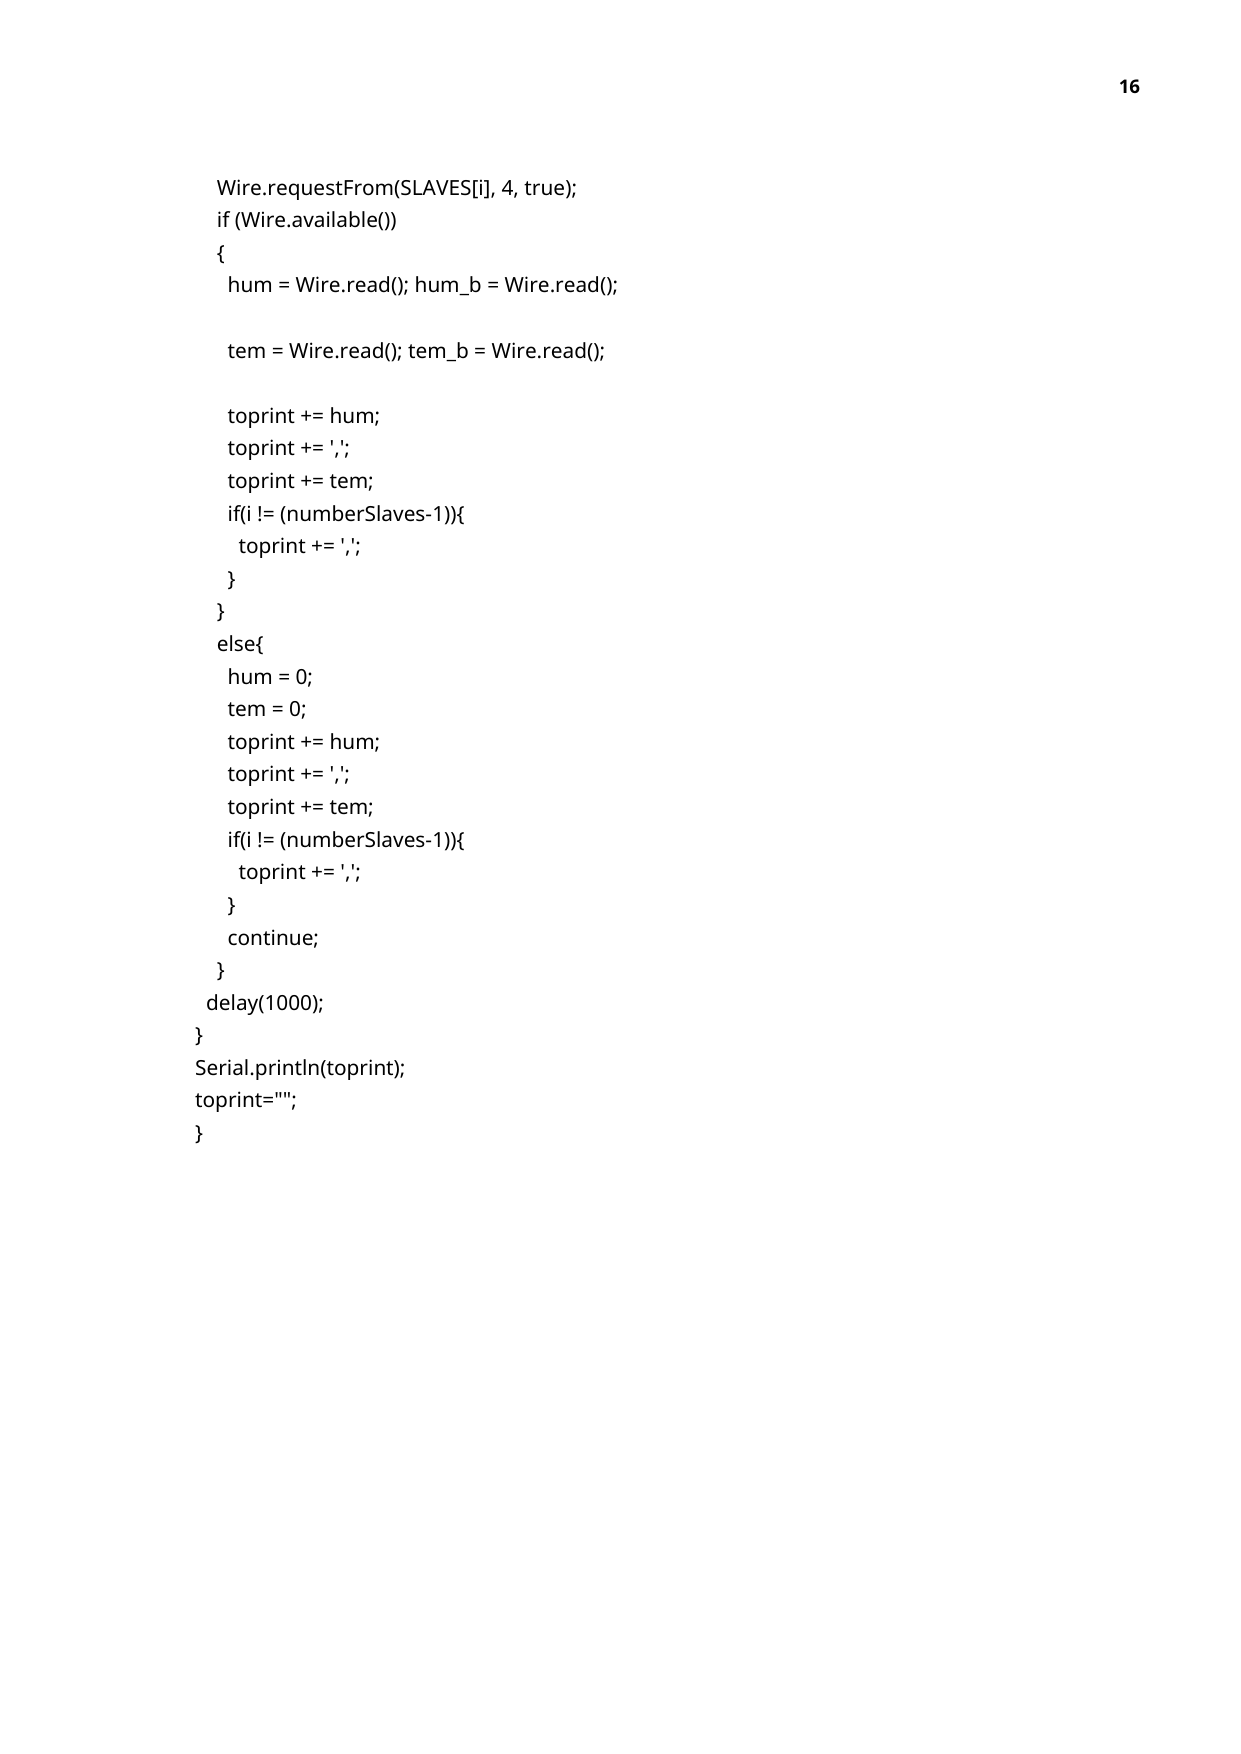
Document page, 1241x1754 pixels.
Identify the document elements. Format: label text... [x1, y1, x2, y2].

text tem = 0; [195, 694, 1122, 723]
text continue; [195, 923, 1122, 951]
text } [195, 597, 1122, 625]
text { [195, 238, 1122, 266]
text } [195, 1118, 1122, 1147]
text toprint += hum; [195, 401, 1122, 429]
text Serial.println(toprint); [195, 1053, 1122, 1081]
text toprint += tem; [195, 466, 1122, 494]
text Wire.requestFrom(SLAVES[i], 4, true); [195, 173, 1122, 201]
text } [195, 890, 1122, 918]
text toprint=""; [195, 1086, 1122, 1114]
text toprint += ','; [195, 531, 1122, 560]
text if(i != (numberSlaves-1)){ [195, 825, 1122, 853]
text if(i != (numberSlaves-1)){ [195, 499, 1122, 527]
text } [195, 1020, 1122, 1049]
text tem = Wire.read(); tem_b = Wire.read(); [195, 336, 1122, 364]
text } [195, 955, 1122, 984]
text hum = 0; [195, 662, 1122, 690]
text if (Wire.available()) [195, 205, 1122, 234]
text toprint += ','; [195, 433, 1122, 462]
text delay(1000); [195, 988, 1122, 1016]
text hum = Wire.read(); hum_b = Wire.read(); [195, 271, 1122, 299]
text } [195, 564, 1122, 592]
text toprint += hum; [195, 727, 1122, 755]
text toprint += ','; [195, 759, 1122, 788]
text toprint += tem; [195, 792, 1122, 821]
text else{ [195, 629, 1122, 658]
text toprint += ','; [195, 857, 1122, 886]
